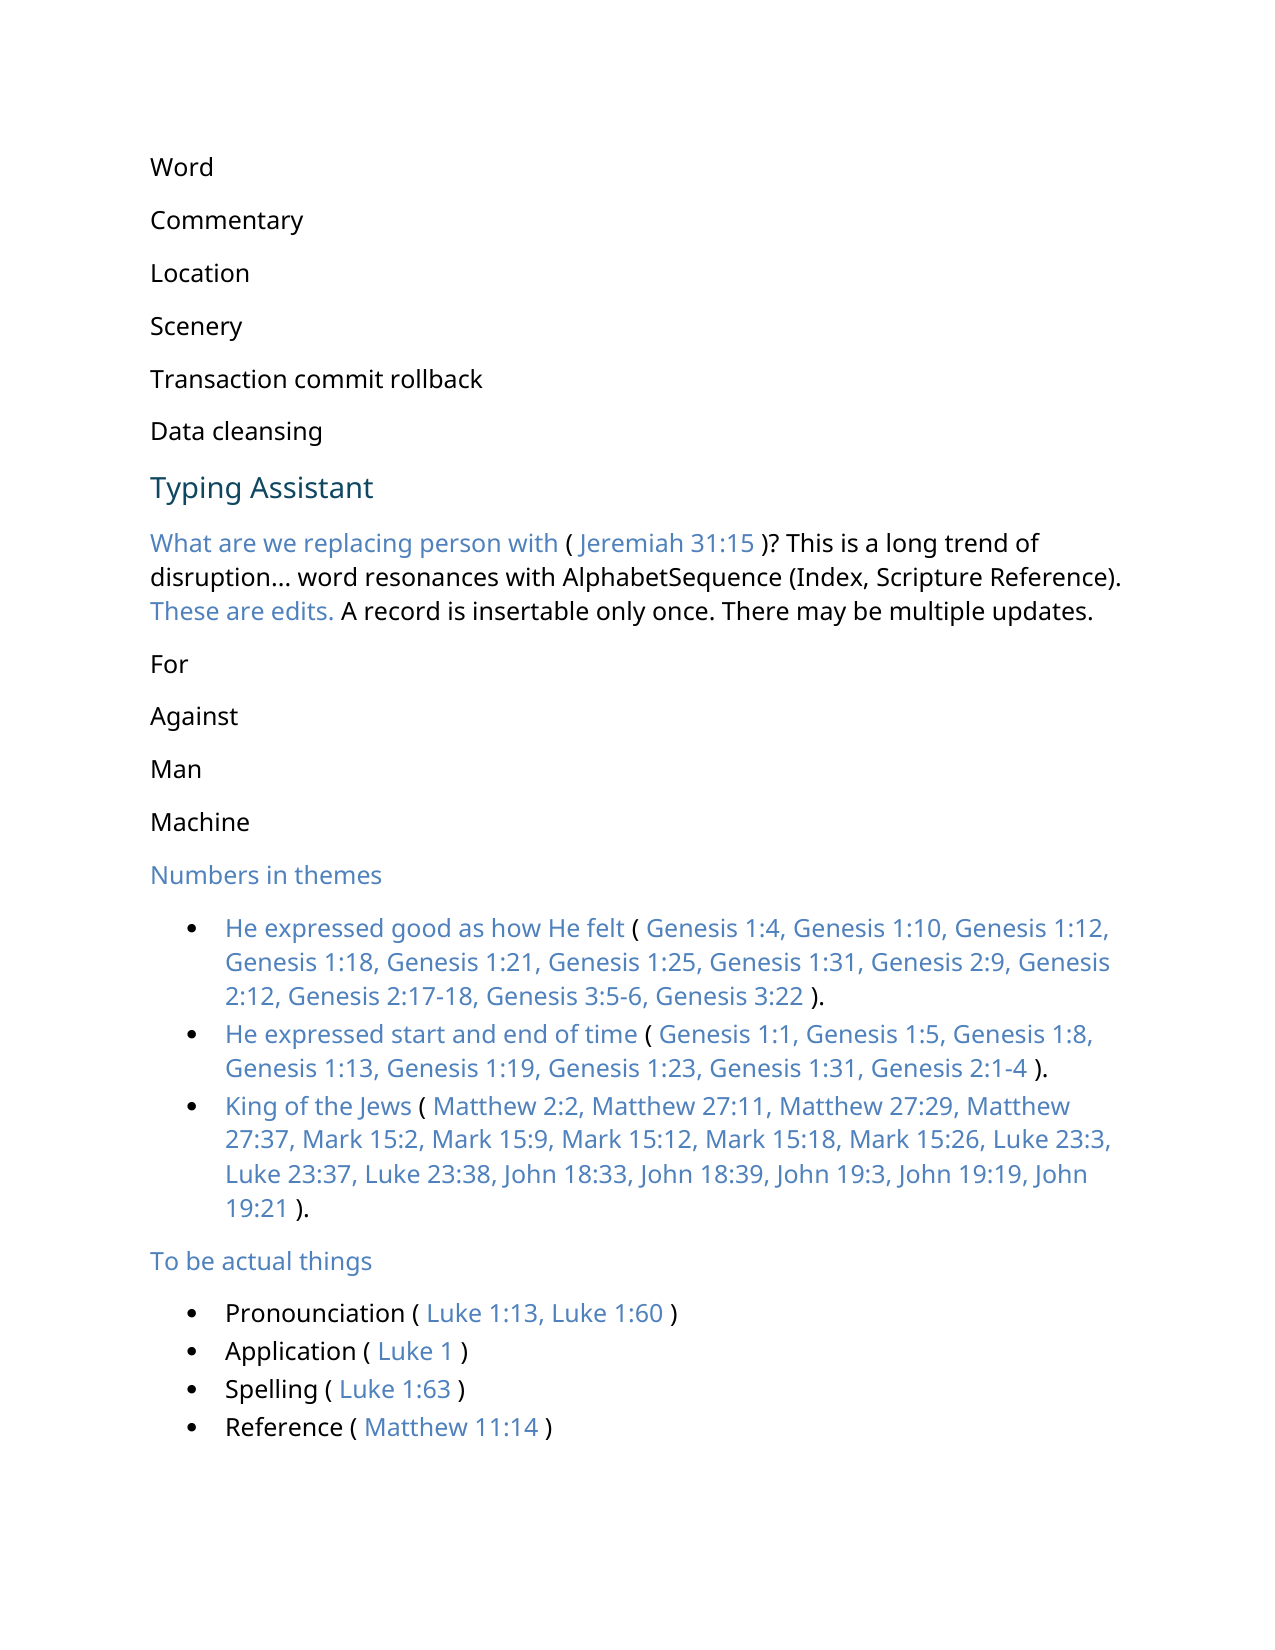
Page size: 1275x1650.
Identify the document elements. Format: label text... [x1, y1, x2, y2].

text Transaction commit rollback [150, 361, 1125, 395]
text Word [150, 150, 1125, 184]
text Against [150, 699, 1125, 733]
text Commentary [150, 203, 1125, 237]
subtitle Typing Assistant [150, 467, 1125, 507]
list He expressed start and end of time ( Genesis 1:1, Genesis 1:5, Genesis 1:8, Genesis 1:13, Genesis 1:19, Genesis 1:23, Genesis 1:31, Genesis 2:1-4 ). [187, 1016, 1125, 1084]
text Numbers in themes [150, 857, 1125, 892]
list Pronounciation ( Luke 1:13, Luke 1:60 ) [187, 1296, 1125, 1330]
list He expressed good as how He felt ( Genesis 1:4, Genesis 1:10, Genesis 1:12, Genesis 1:18, Genesis 1:21, Genesis 1:25, Genesis 1:31, Genesis 2:9, Genesis 2:12, Genesis 2:17-18, Genesis 3:5-6, Genesis 3:22 ). [187, 910, 1125, 1012]
text Location [150, 256, 1125, 290]
text Data cleansing [150, 414, 1125, 448]
list Application ( Luke 1 ) [187, 1334, 1125, 1368]
text Machine [150, 805, 1125, 839]
list Spelling ( Luke 1:63 ) [187, 1372, 1125, 1406]
text Scenery [150, 308, 1125, 342]
text To be actual things [150, 1243, 1125, 1277]
list Reference ( Matthew 11:14 ) [187, 1409, 1125, 1443]
text What are we replacing person with ( Jeremiah 31:15 )? This is a long trend of disruption... word resonances with AlphabetSequence (Index, Scripture Reference). These are edits. A record is insertable only once. There may be multiple updates. [150, 525, 1125, 627]
text Man [150, 752, 1125, 786]
text For [150, 646, 1125, 680]
